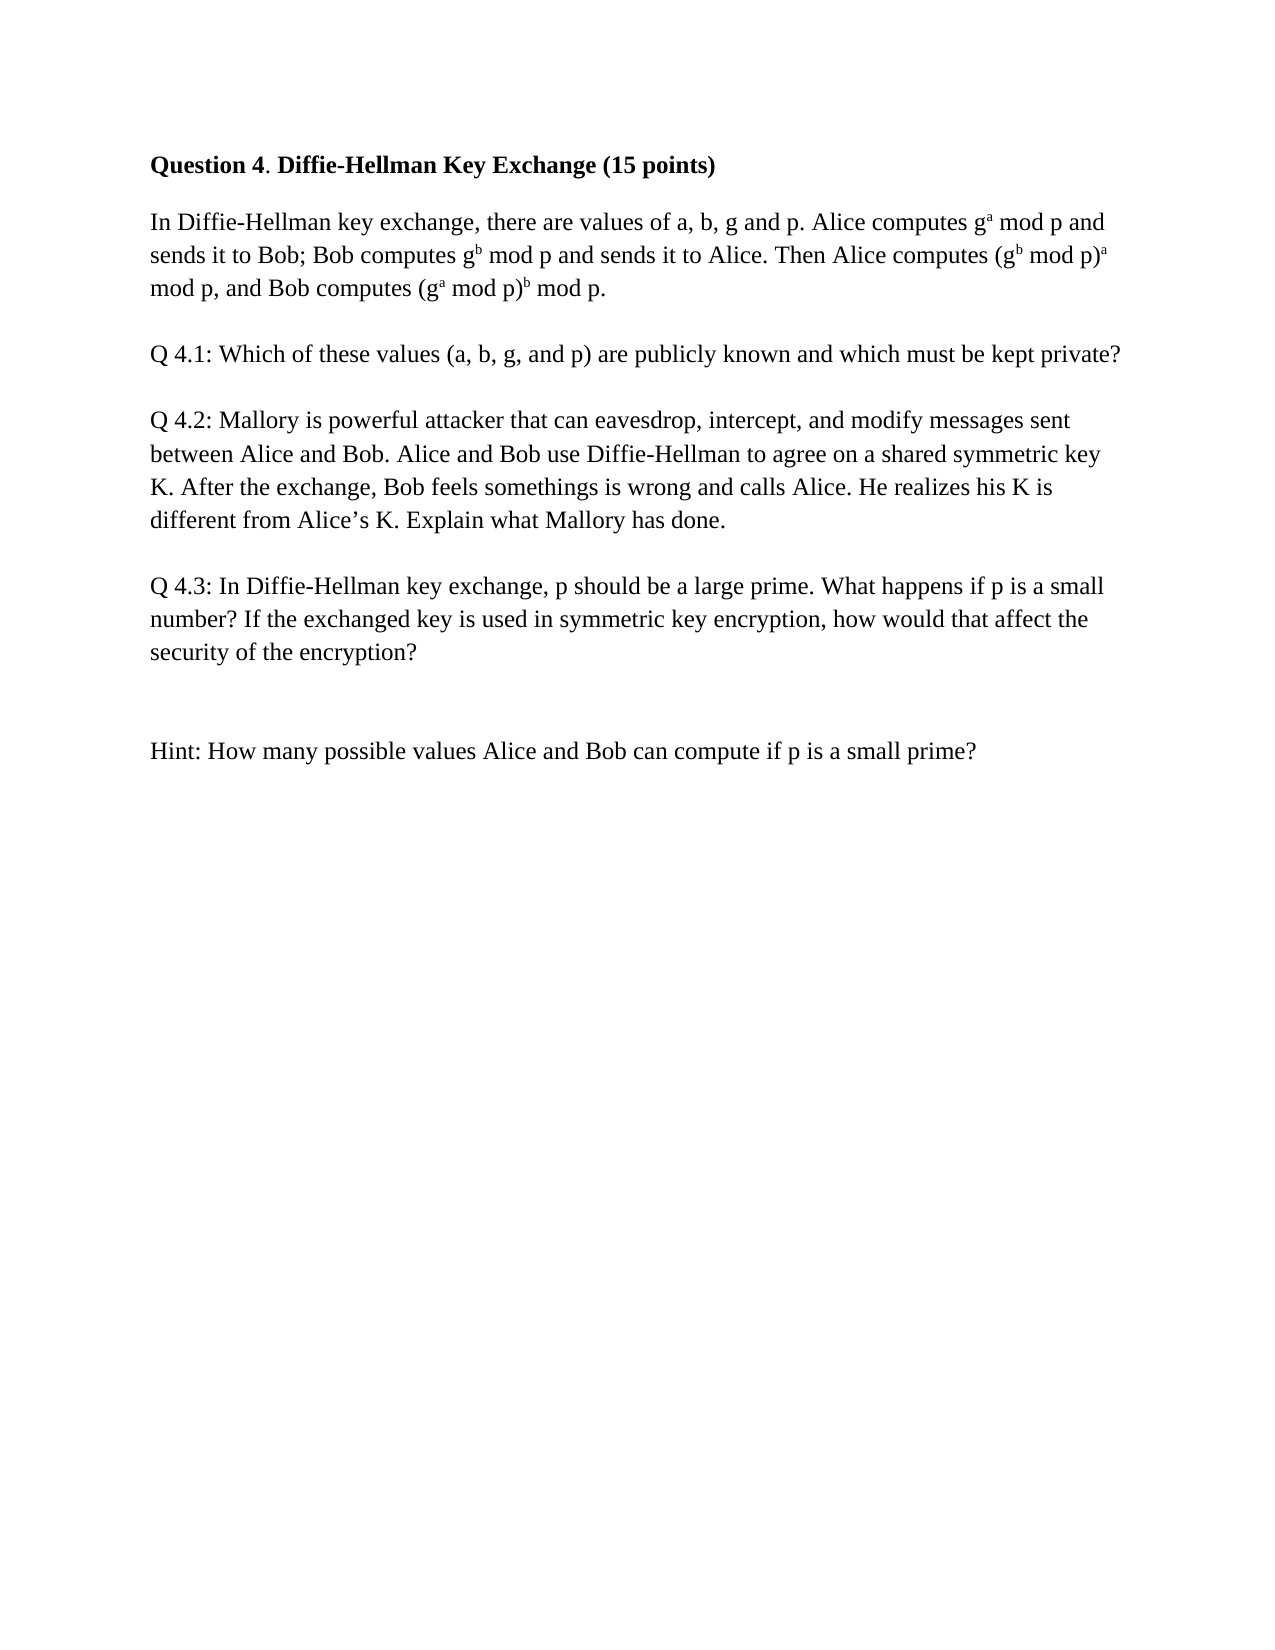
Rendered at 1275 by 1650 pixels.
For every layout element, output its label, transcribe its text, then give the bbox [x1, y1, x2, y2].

text In Diffie-Hellman key exchange, there are values of a, b, g and p. Alice computes ga mod p and sends it to Bob; Bob computes gb mod p and sends it to Alice. Then Alice computes (gb mod p)a mod p, and Bob computes (ga mod p)b mod p. [150, 207, 1125, 302]
text Q 4.2: Mallory is powerful attacker that can eavesdrop, intercept, and modify messages sent between Alice and Bob. Alice and Bob use Diffie-Hellman to agree on a shared symmetric key K. After the exchange, Bob feels somethings is wrong and calls Alice. He realizes his K is different from Alice’s K. Explain what Mallory has done. [150, 406, 1125, 533]
text Q 4.3: In Diffie-Hellman key exchange, p should be a large prime. What happens if p is a small number? If the exchanged key is used in symmetric key encryption, how would that affect the security of the encryption? [150, 571, 1125, 666]
text Question 4. Diffie-Hellman Key Exchange (15 points) [150, 150, 1125, 179]
text Hint: How many possible values Alice and Bob can compute if p is a small prime? [150, 736, 1125, 764]
text Q 4.1: Which of these values (a, b, g, and p) are publicly known and which must be kept private? [150, 339, 1125, 368]
